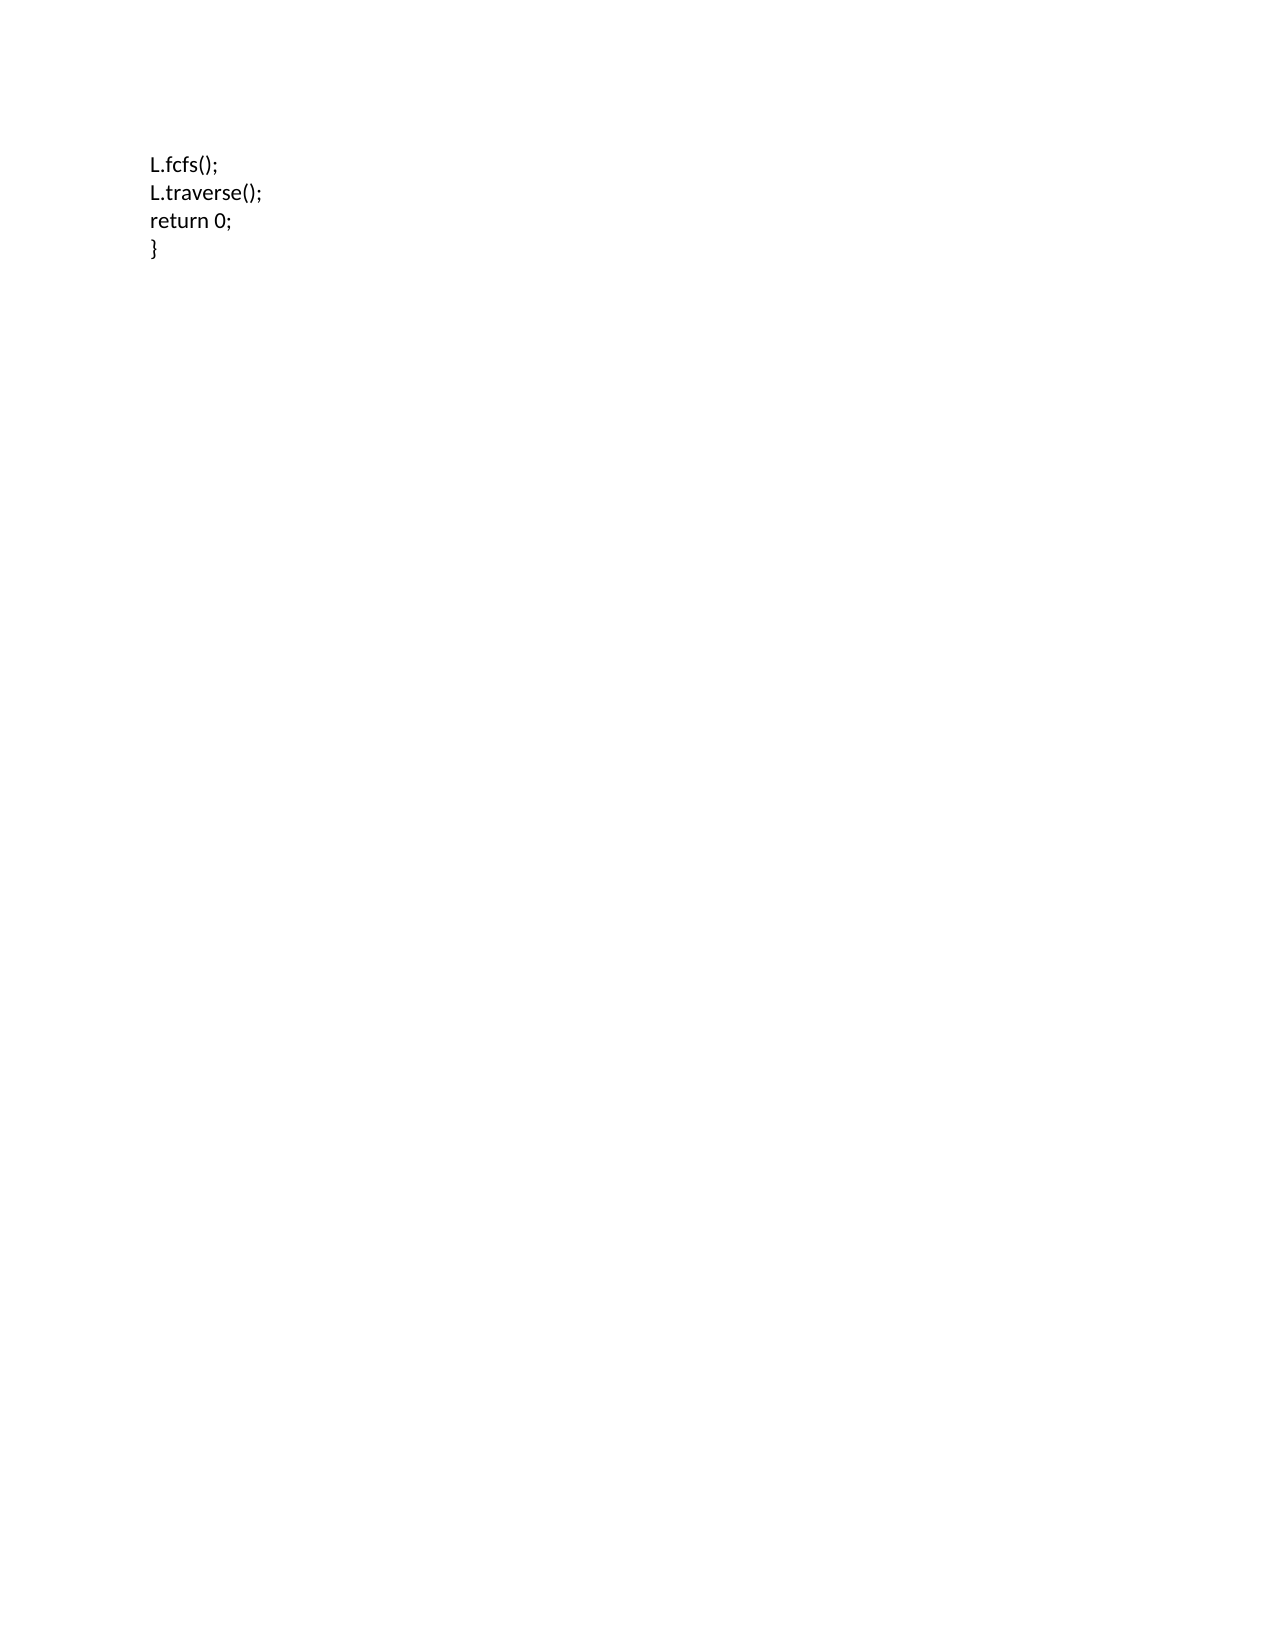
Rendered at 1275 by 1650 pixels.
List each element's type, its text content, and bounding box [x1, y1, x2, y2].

text return 0; [150, 206, 1125, 234]
text L.fcfs(); [150, 150, 1125, 178]
text L.traverse(); [150, 178, 1125, 206]
text } [150, 234, 1125, 262]
